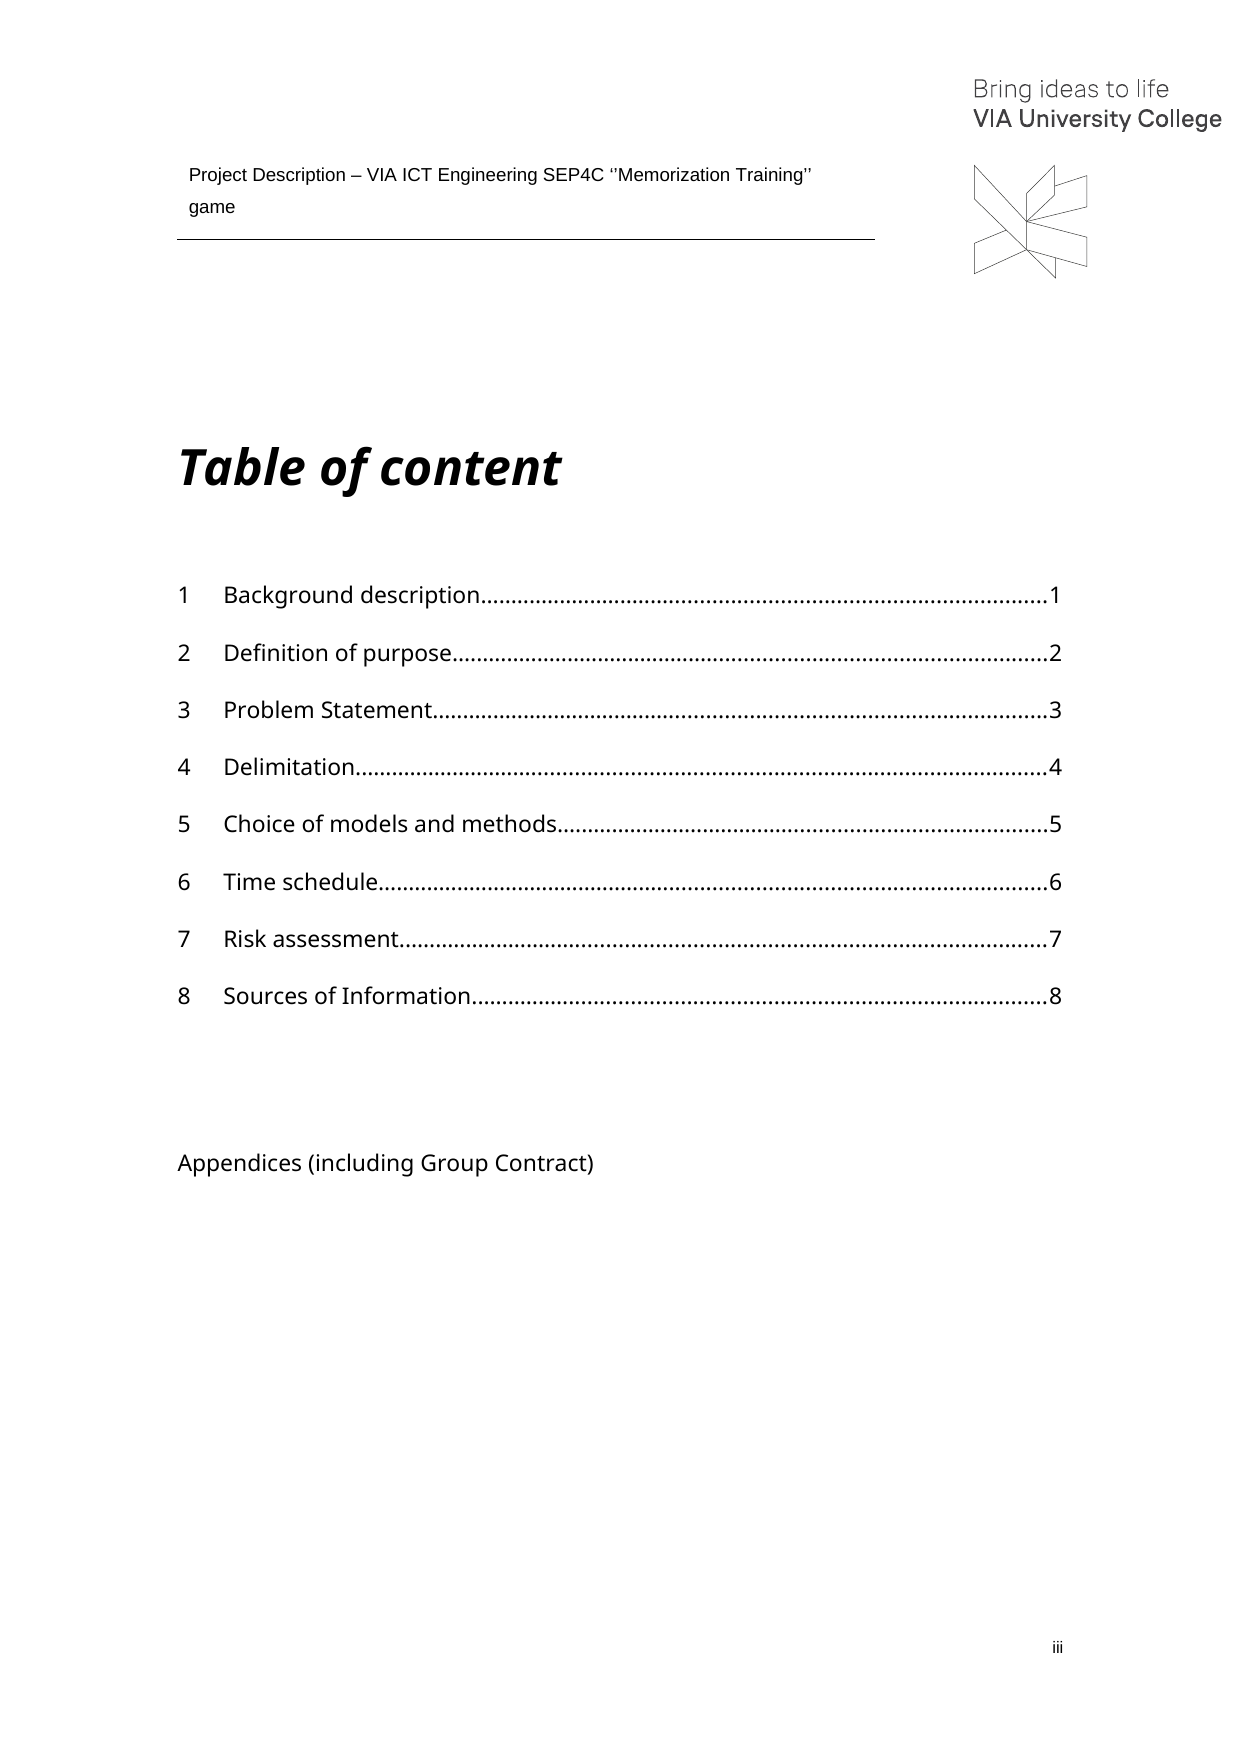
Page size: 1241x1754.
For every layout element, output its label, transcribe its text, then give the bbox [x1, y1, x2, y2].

text Appendices (including Group Contract) [177, 1147, 1063, 1178]
text Table of content [177, 432, 1063, 500]
